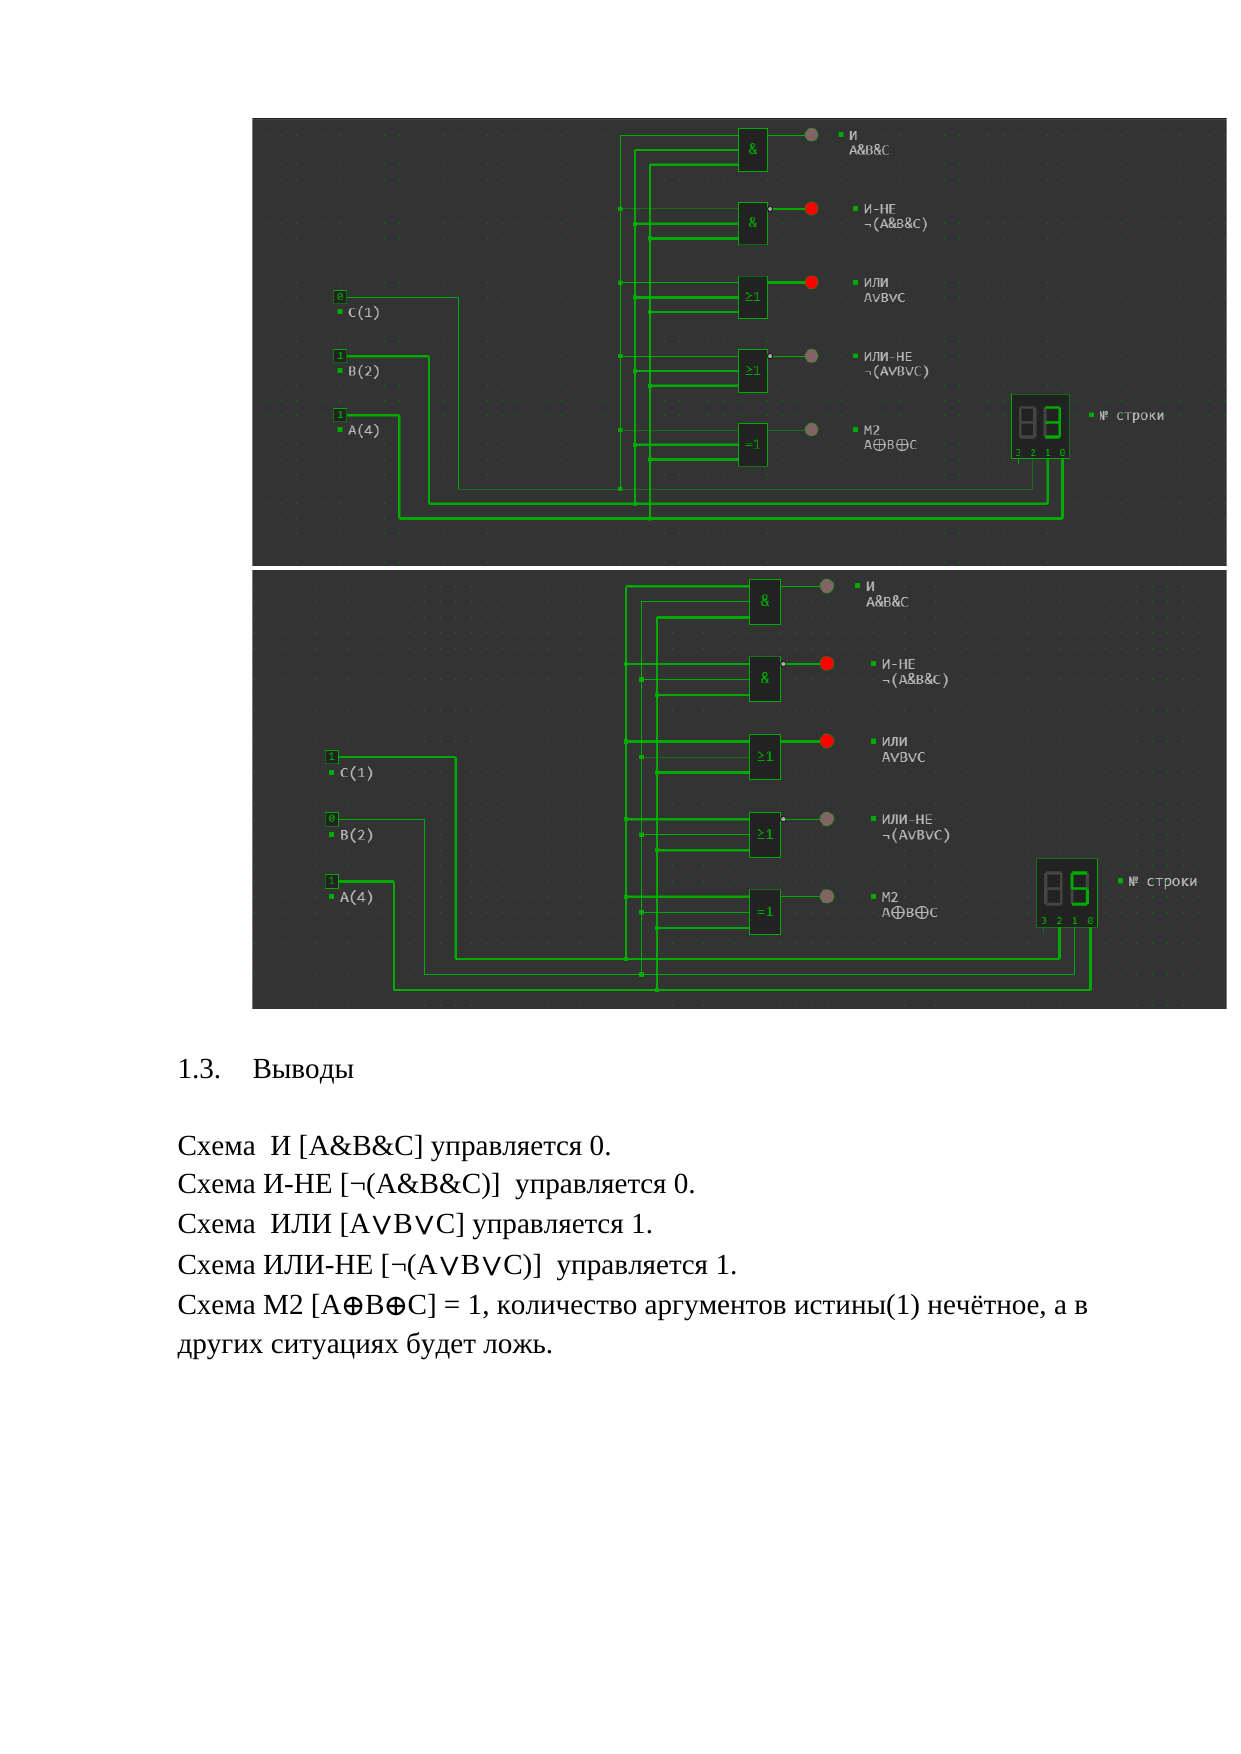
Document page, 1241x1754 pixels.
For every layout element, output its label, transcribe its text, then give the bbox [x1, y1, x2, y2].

list Схема ИЛИ-НЕ [¬(A∨B∨C)] управляется 1. [177, 1245, 1152, 1281]
list Схема М2 [A⊕B⊕C] = 1, количество аргументов истины(1) нечётное, а в других ситуациях будет ложь. [177, 1286, 1152, 1359]
list Схема ИЛИ [A∨B∨C] управляется 1. [177, 1205, 1152, 1240]
picture [252, 570, 1227, 1009]
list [177, 118, 1152, 1008]
list Схема И [A&B&C] управляется 0. [177, 1128, 1152, 1161]
picture [252, 118, 1227, 566]
list Выводы [177, 1051, 1152, 1084]
list Схема И-НЕ [¬(A&B&C)] управляется 0. [177, 1166, 1152, 1200]
